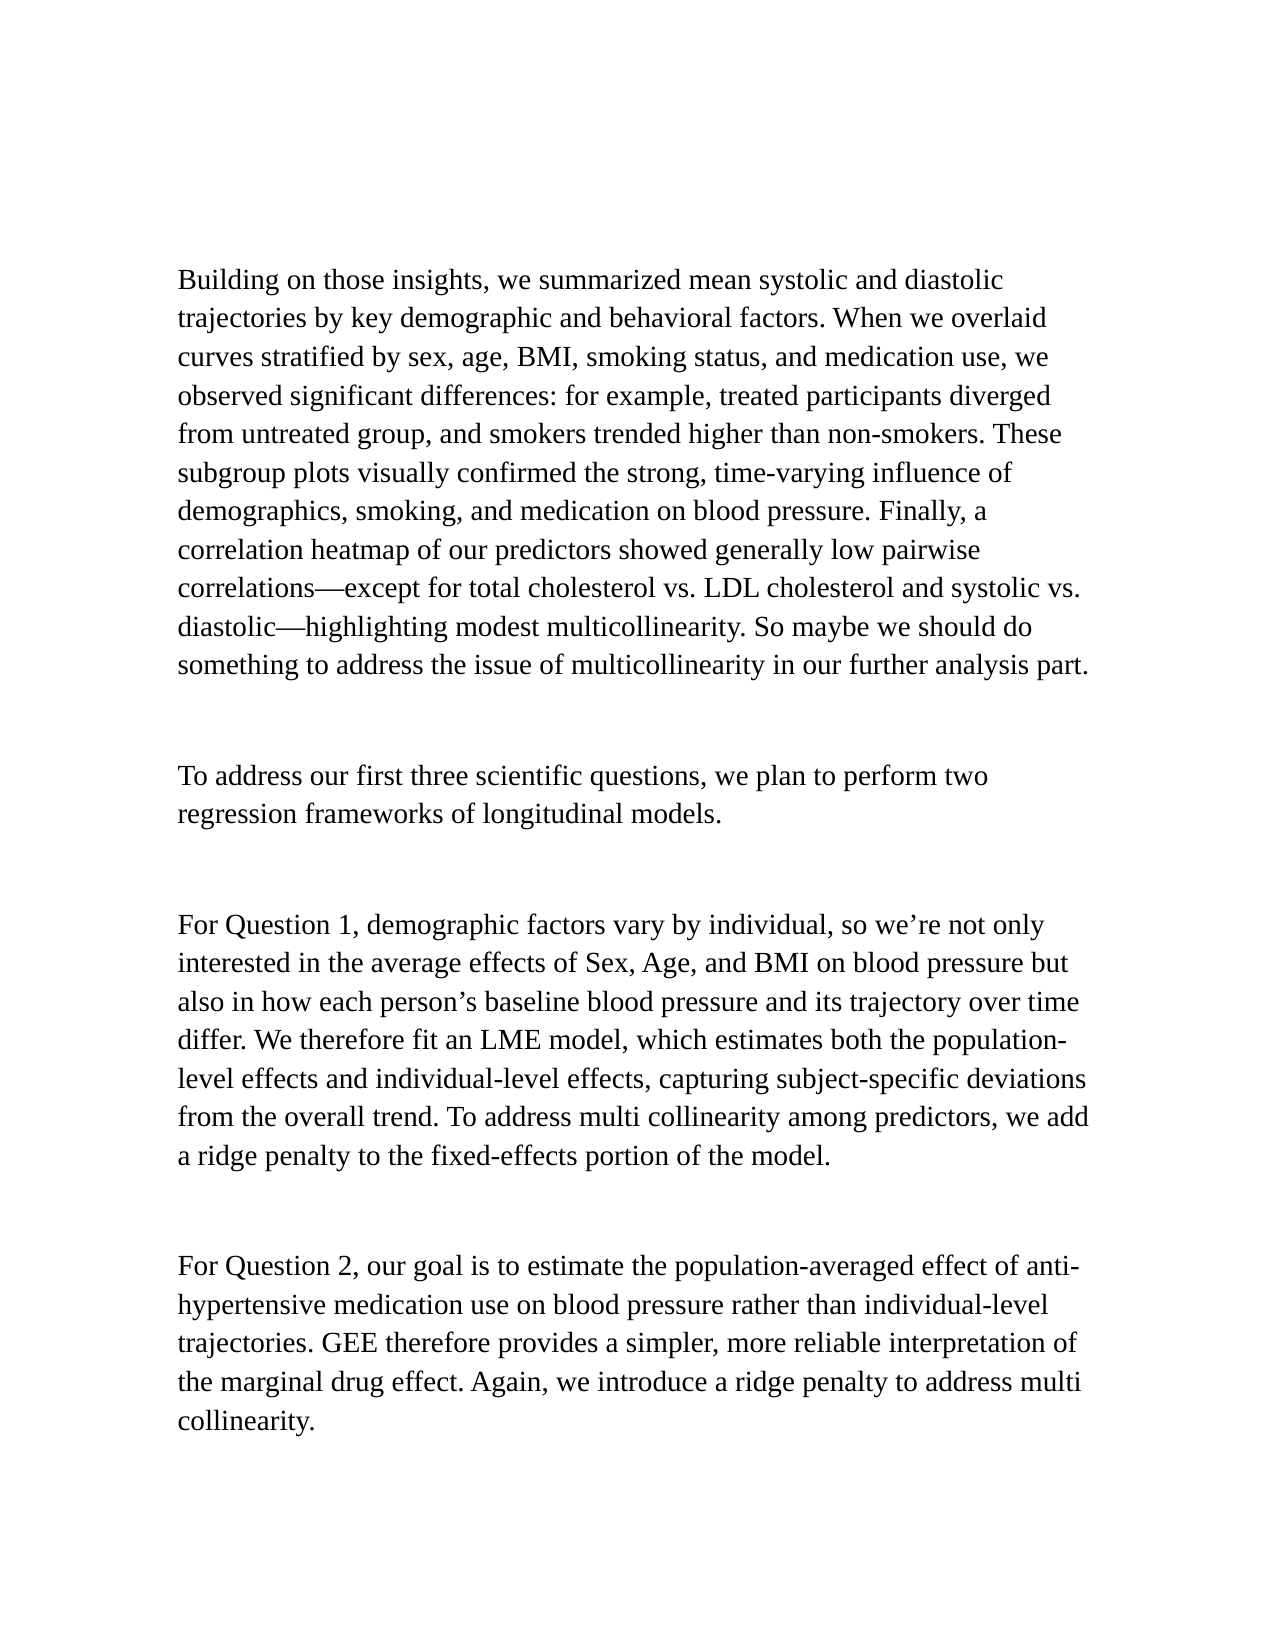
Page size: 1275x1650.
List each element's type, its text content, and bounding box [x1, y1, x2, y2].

text For Question 2, our goal is to estimate the population-averaged effect of anti-hypertensive medication use on blood pressure rather than individual-level trajectories. GEE therefore provides a simpler, more reliable interpretation of the marginal drug effect. Again, we introduce a ridge penalty to address multi collinearity. [177, 1248, 1098, 1436]
text For Question 1, demographic factors vary by individual, so we’re not only interested in the average effects of Sex, Age, and BMI on blood pressure but also in how each person’s baseline blood pressure and its trajectory over time differ. We therefore fit an LME model, which estimates both the population-level effects and individual-level effects, capturing subject-specific deviations from the overall trend. To address multi collinearity among predictors, we add a ridge penalty to the fixed-effects portion of the model. [177, 907, 1098, 1172]
text Building on those insights, we summarized mean systolic and diastolic trajectories by key demographic and behavioral factors. When we overlaid curves stratified by sex, age, BMI, smoking status, and medication use, we observed significant differences: for example, treated participants diverged from untreated group, and smokers trended higher than non‐smokers. These subgroup plots visually confirmed the strong, time‐varying influence of demographics, smoking, and medication on blood pressure. Finally, a correlation heatmap of our predictors showed generally low pairwise correlations—except for total cholesterol vs. LDL cholesterol and systolic vs. diastolic—highlighting modest multicollinearity. So maybe we should do something to address the issue of multicollinearity in our further analysis part. [177, 262, 1098, 681]
text To address our first three scientific questions, we plan to perform two regression frameworks of longitudinal models. [177, 758, 1098, 830]
